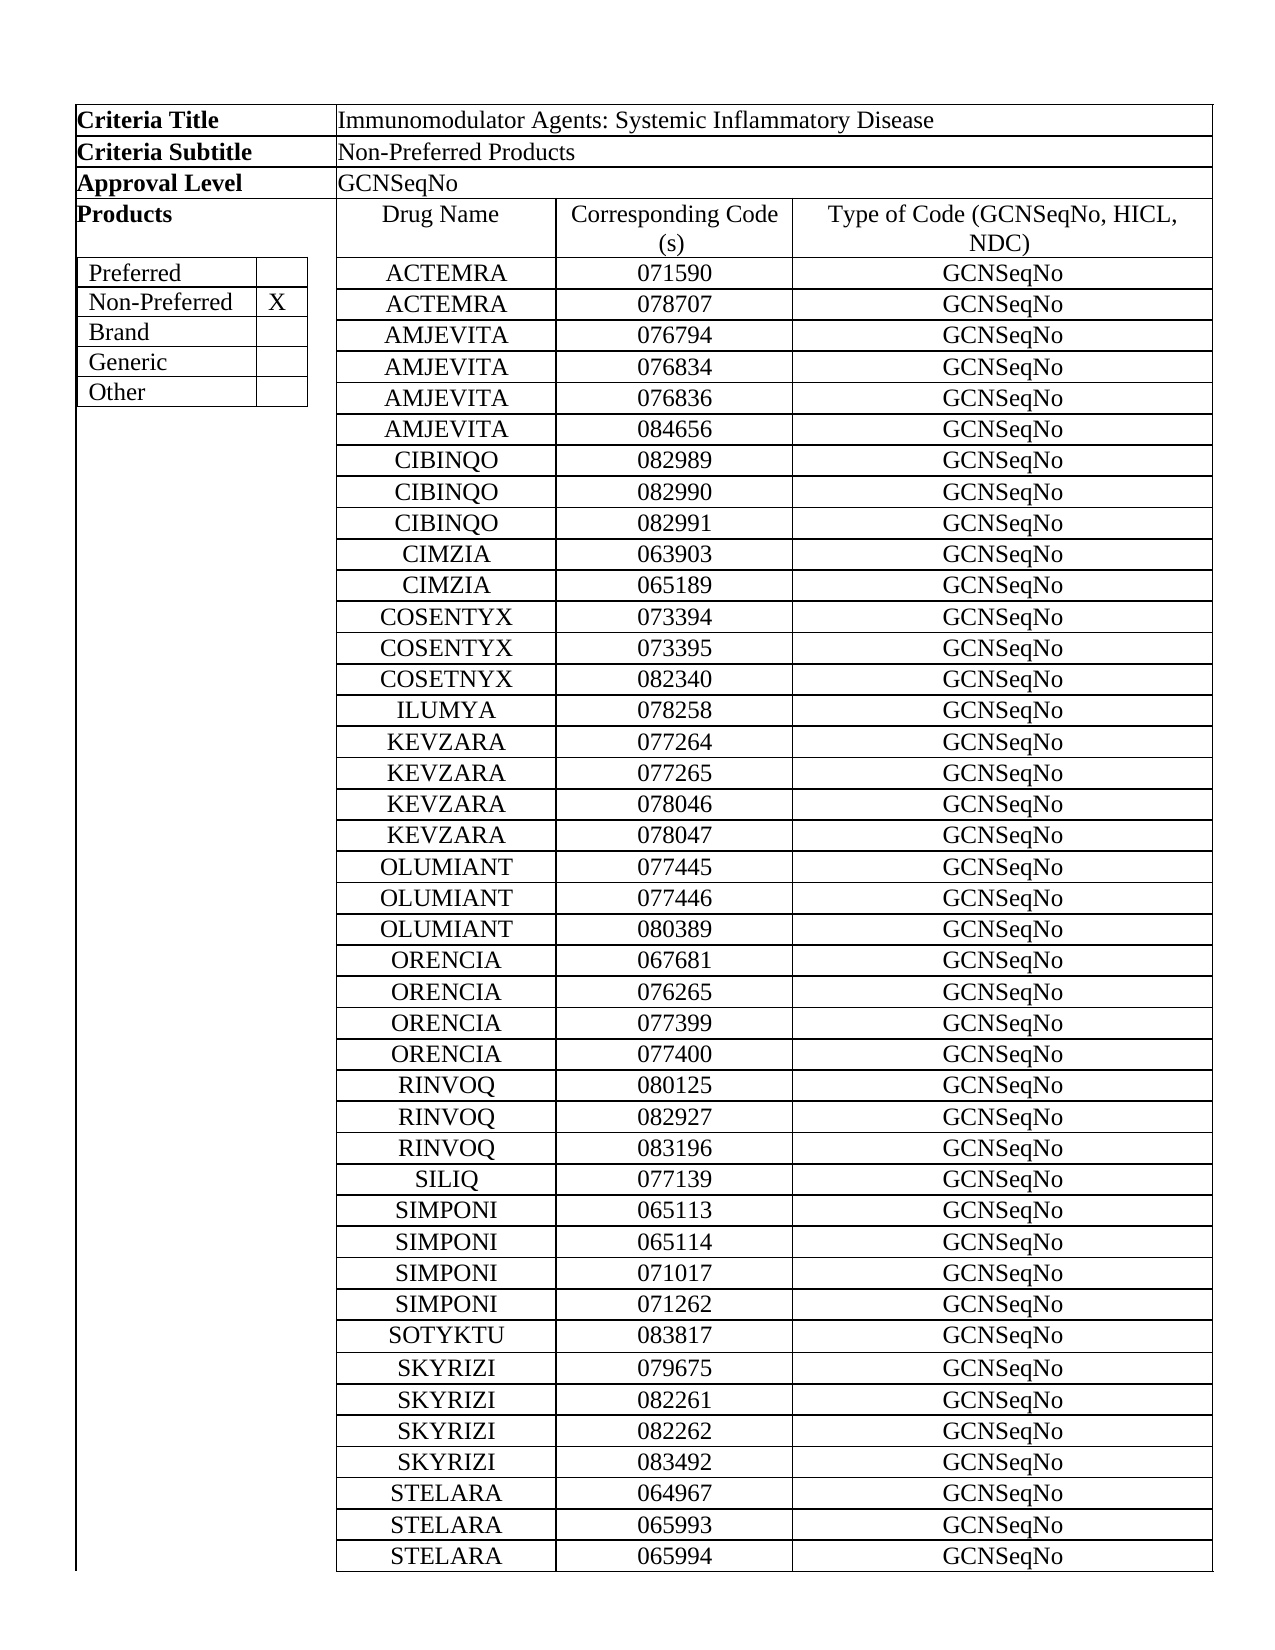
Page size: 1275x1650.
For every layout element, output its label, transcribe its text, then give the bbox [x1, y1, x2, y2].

table_cell AMJEVITA [337, 321, 555, 350]
table_cell KEVZARA [337, 821, 555, 850]
table_cell GCNSeqNo [793, 1321, 1212, 1352]
table_cell GCNSeqNo [793, 977, 1212, 1007]
table_cell 080389 [557, 915, 792, 944]
table_cell SKYRIZI [337, 1353, 555, 1383]
table_cell CIMZIA [337, 540, 555, 569]
table_cell 077265 [557, 758, 792, 788]
table_cell CIBINQO [337, 446, 555, 475]
table_cell GCNSeqNo [793, 696, 1212, 725]
table_cell 065993 [557, 1510, 792, 1539]
table_cell GCNSeqNo [793, 1040, 1212, 1069]
table_cell GCNSeqNo [793, 821, 1212, 850]
table_cell 083817 [557, 1321, 792, 1352]
table_cell 077139 [557, 1165, 792, 1194]
table_cell GCNSeqNo [793, 321, 1212, 350]
table_cell Drug Name [337, 199, 555, 257]
table_cell 073395 [557, 633, 792, 663]
table_cell 082989 [557, 446, 792, 475]
table_cell 071017 [557, 1258, 792, 1288]
table_cell 078258 [557, 696, 792, 725]
table_cell GCNSeqNo [793, 883, 1212, 913]
table_cell SIMPONI [337, 1227, 555, 1257]
table_cell SOTYKTU [337, 1321, 555, 1352]
table_cell 071262 [557, 1290, 792, 1319]
table_cell GCNSeqNo [793, 1447, 1212, 1477]
table_cell ACTEMRA [337, 290, 555, 319]
table_cell ORENCIA [337, 946, 555, 975]
table_cell GCNSeqNo [793, 665, 1212, 694]
table_cell GCNSeqNo [793, 915, 1212, 944]
table_cell GCNSeqNo [793, 258, 1212, 288]
table_cell OLUMIANT [337, 852, 555, 882]
table_cell GCNSeqNo [793, 946, 1212, 975]
table_cell 063903 [557, 540, 792, 569]
table_cell 076834 [557, 352, 792, 382]
table_header Immunomodulator Agents: Systemic Inflammatory Disease [337, 105, 1212, 135]
table_cell 083492 [557, 1447, 792, 1477]
table_cell 065189 [557, 571, 792, 600]
table_cell GCNSeqNo [793, 540, 1212, 569]
table_cell SIMPONI [337, 1258, 555, 1288]
table_cell CIMZIA [337, 571, 555, 600]
table_cell SKYRIZI [337, 1385, 555, 1414]
table_cell ORENCIA [337, 1008, 555, 1038]
table_cell GCNSeqNo [793, 1227, 1212, 1257]
table_cell GCNSeqNo [793, 415, 1212, 444]
table_header Criteria Title [77, 105, 336, 135]
table_cell 077446 [557, 883, 792, 913]
table_cell 076836 [557, 383, 792, 413]
table_cell GCNSeqNo [793, 352, 1212, 382]
table_cell STELARA [337, 1478, 555, 1508]
table_cell GCNSeqNo [793, 1416, 1212, 1446]
table_cell GCNSeqNo [793, 290, 1212, 319]
table_cell AMJEVITA [337, 352, 555, 382]
table_cell AMJEVITA [337, 383, 555, 413]
table_cell ILUMYA [337, 696, 555, 725]
table_cell GCNSeqNo [793, 633, 1212, 663]
table_cell 082262 [557, 1416, 792, 1446]
table_cell Corresponding Code (s) [557, 199, 792, 257]
table_cell 077264 [557, 727, 792, 757]
table_cell COSETNYX [337, 665, 555, 694]
table_cell GCNSeqNo [793, 758, 1212, 788]
table_cell GCNSeqNo [793, 727, 1212, 757]
table_cell 076265 [557, 977, 792, 1007]
table_cell GCNSeqNo [793, 790, 1212, 819]
table_cell GCNSeqNo [793, 1385, 1212, 1414]
table_cell CIBINQO [337, 508, 555, 538]
table_cell GCNSeqNo [793, 1353, 1212, 1383]
table_cell 065113 [557, 1196, 792, 1225]
table_cell SIMPONI [337, 1196, 555, 1225]
table_cell Type of Code (GCNSeqNo, HICL, NDC) [793, 199, 1212, 257]
table_cell 076794 [557, 321, 792, 350]
table_cell ORENCIA [337, 1040, 555, 1069]
table_cell GCNSeqNo [793, 1071, 1212, 1100]
table_cell 078047 [557, 821, 792, 850]
table_cell STELARA [337, 1510, 555, 1539]
table_cell OLUMIANT [337, 883, 555, 913]
table_cell 082261 [557, 1385, 792, 1414]
table_cell GCNSeqNo [793, 1258, 1212, 1288]
table_cell SIMPONI [337, 1290, 555, 1319]
table_cell 065114 [557, 1227, 792, 1257]
table_cell 077399 [557, 1008, 792, 1038]
table_cell 064967 [557, 1478, 792, 1508]
table_cell KEVZARA [337, 790, 555, 819]
table_cell 067681 [557, 946, 792, 975]
table_cell GCNSeqNo [337, 168, 1212, 197]
table_cell SILIQ [337, 1165, 555, 1194]
table_cell OLUMIANT [337, 915, 555, 944]
table_cell GCNSeqNo [793, 571, 1212, 600]
table_cell Non-Preferred Products [337, 137, 1212, 166]
table_cell 082340 [557, 665, 792, 694]
table_cell AMJEVITA [337, 415, 555, 444]
table_cell 082990 [557, 477, 792, 507]
table_cell GCNSeqNo [793, 1541, 1212, 1571]
table_cell GCNSeqNo [793, 477, 1212, 507]
table_cell 077445 [557, 852, 792, 882]
table_cell 078707 [557, 290, 792, 319]
table_cell 083196 [557, 1133, 792, 1163]
table_cell 079675 [557, 1353, 792, 1383]
table_cell GCNSeqNo [793, 1008, 1212, 1038]
table_cell 078046 [557, 790, 792, 819]
table_cell CIBINQO [337, 477, 555, 507]
table_cell Products [77, 199, 336, 1571]
table_cell 073394 [557, 602, 792, 632]
table_cell GCNSeqNo [793, 852, 1212, 882]
table_cell RINVOQ [337, 1071, 555, 1100]
table_cell GCNSeqNo [793, 1290, 1212, 1319]
table_cell GCNSeqNo [793, 1196, 1212, 1225]
table_cell 082991 [557, 508, 792, 538]
table_cell SKYRIZI [337, 1416, 555, 1446]
table_cell 065994 [557, 1541, 792, 1571]
table_cell RINVOQ [337, 1102, 555, 1132]
table_cell KEVZARA [337, 758, 555, 788]
table_cell ORENCIA [337, 977, 555, 1007]
table_cell GCNSeqNo [793, 1165, 1212, 1194]
table_cell GCNSeqNo [793, 1133, 1212, 1163]
table_cell SKYRIZI [337, 1447, 555, 1477]
table_cell GCNSeqNo [793, 1478, 1212, 1508]
table_cell 082927 [557, 1102, 792, 1132]
table_cell 080125 [557, 1071, 792, 1100]
table_cell GCNSeqNo [793, 1510, 1212, 1539]
table_cell KEVZARA [337, 727, 555, 757]
table_cell ACTEMRA [337, 258, 555, 288]
table_cell COSENTYX [337, 602, 555, 632]
table_cell GCNSeqNo [793, 508, 1212, 538]
table_cell 084656 [557, 415, 792, 444]
table_cell 077400 [557, 1040, 792, 1069]
table_cell RINVOQ [337, 1133, 555, 1163]
table_cell COSENTYX [337, 633, 555, 663]
table_cell GCNSeqNo [793, 446, 1212, 475]
table_cell Approval Level [77, 168, 336, 197]
table_cell Criteria Subtitle [77, 137, 336, 166]
table_cell GCNSeqNo [793, 383, 1212, 413]
table_cell 071590 [557, 258, 792, 288]
table_cell GCNSeqNo [793, 1102, 1212, 1132]
table_cell STELARA [337, 1541, 555, 1571]
table_cell GCNSeqNo [793, 602, 1212, 632]
